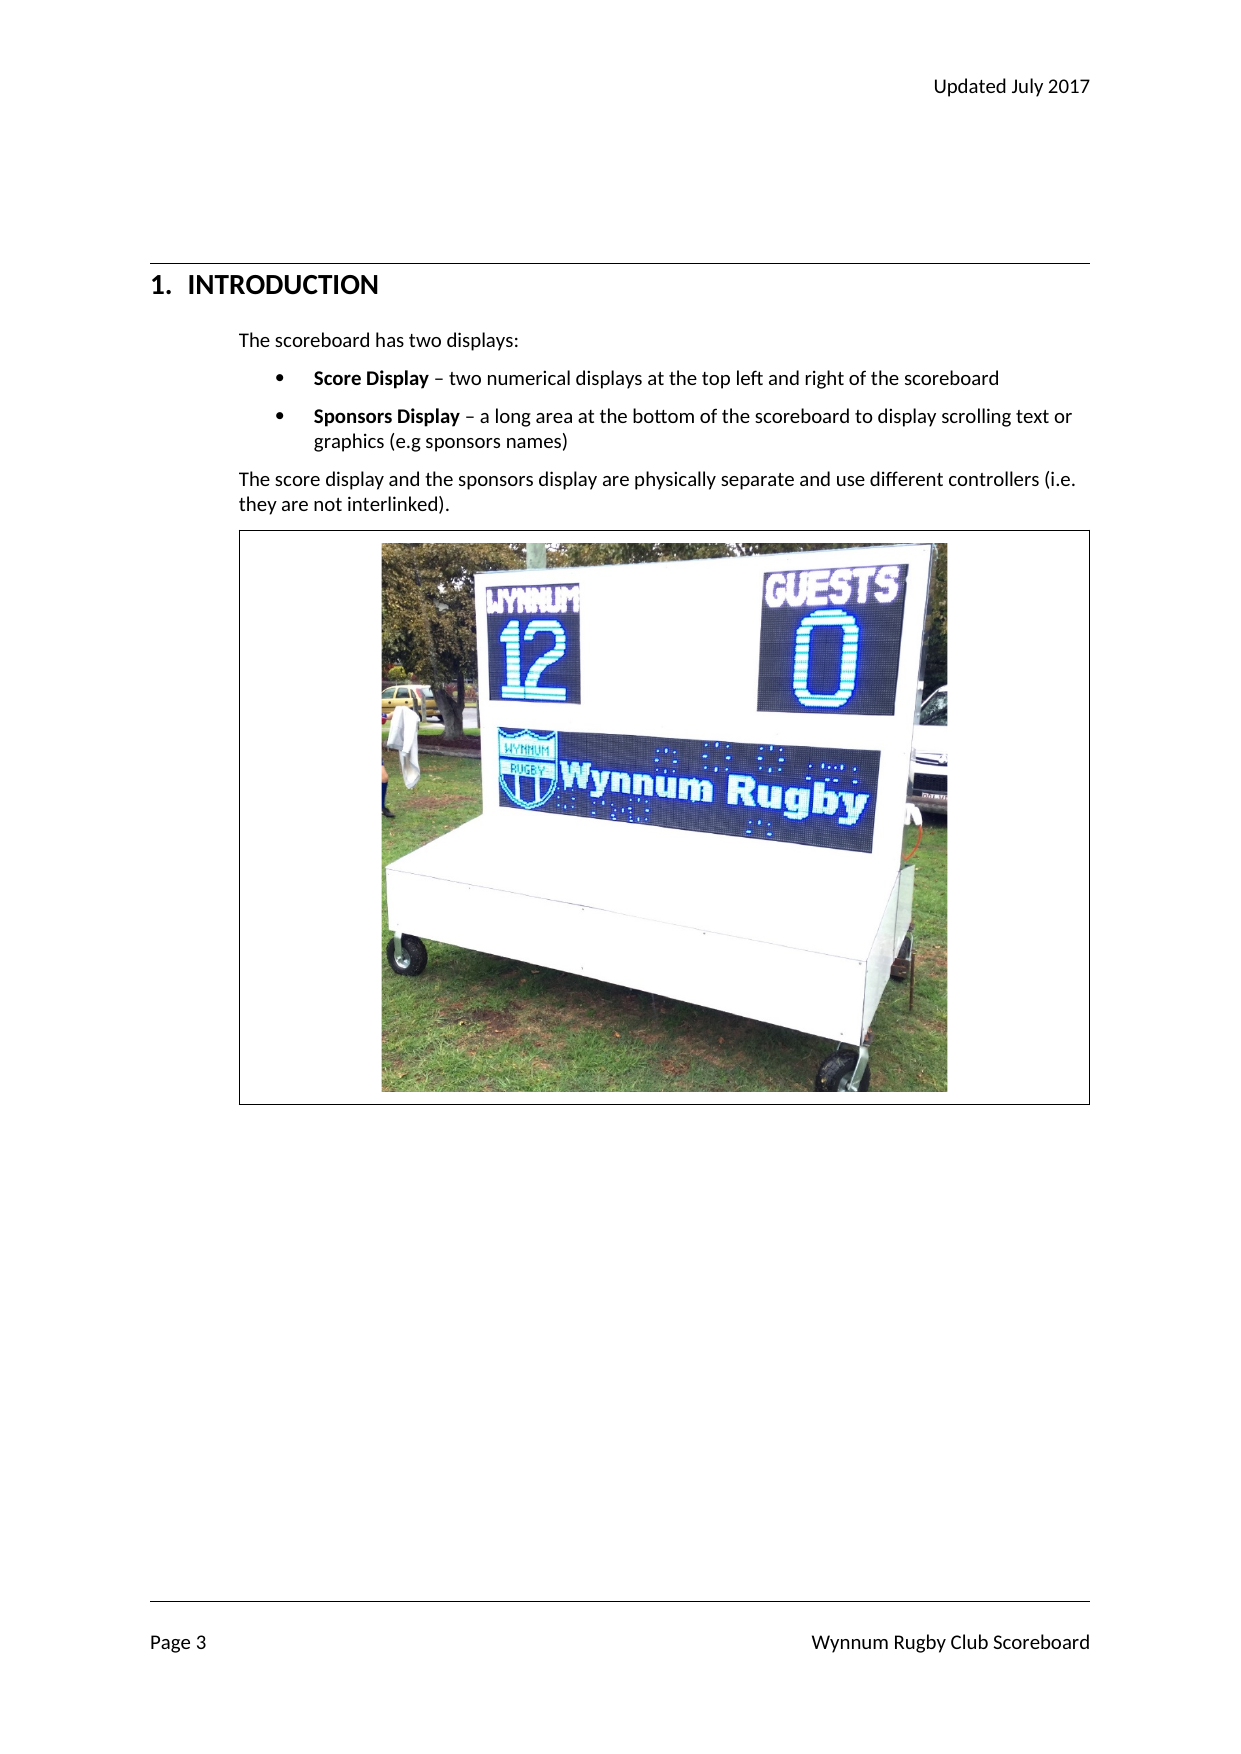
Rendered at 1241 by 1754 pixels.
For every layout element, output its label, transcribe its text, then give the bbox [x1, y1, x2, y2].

list Sponsors Display – a long area at the bottom of the scoreboard to display scrolling text or graphics (e.g sponsors names) [276, 403, 1090, 454]
text The scoreboard has two displays: [239, 327, 1090, 352]
table_header [240, 531, 1089, 1104]
text The score display and the sponsors display are physically separate and use different controllers (i.e. they are not interlinked). [239, 466, 1090, 517]
list Score Display – two numerical displays at the top left and right of the scoreboard [276, 365, 1090, 390]
picture [381, 543, 948, 1092]
subtitle INTRODUCTION [150, 264, 1090, 302]
